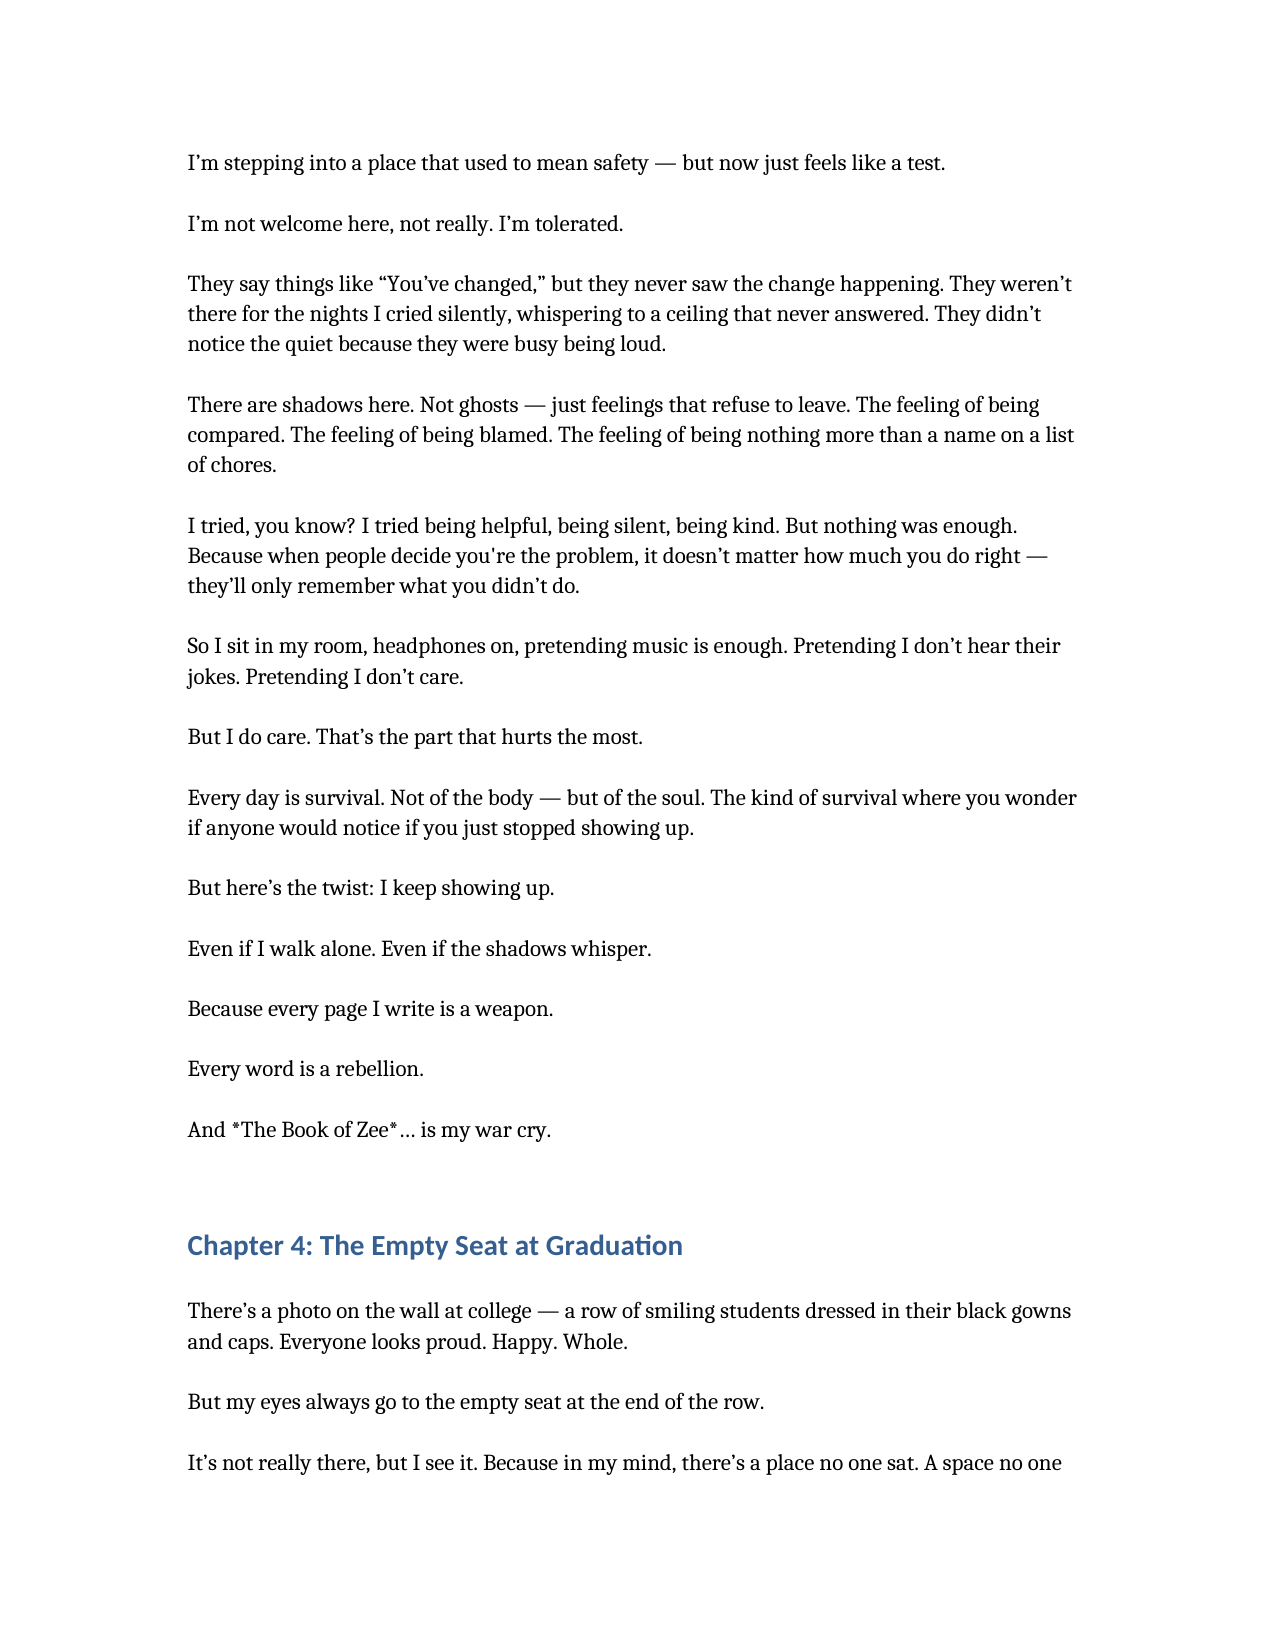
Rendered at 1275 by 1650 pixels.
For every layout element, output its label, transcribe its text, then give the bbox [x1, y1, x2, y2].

subtitle Chapter 4: The Empty Seat at Graduation [187, 1227, 1087, 1263]
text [187, 1268, 1087, 1476]
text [187, 150, 1087, 1173]
